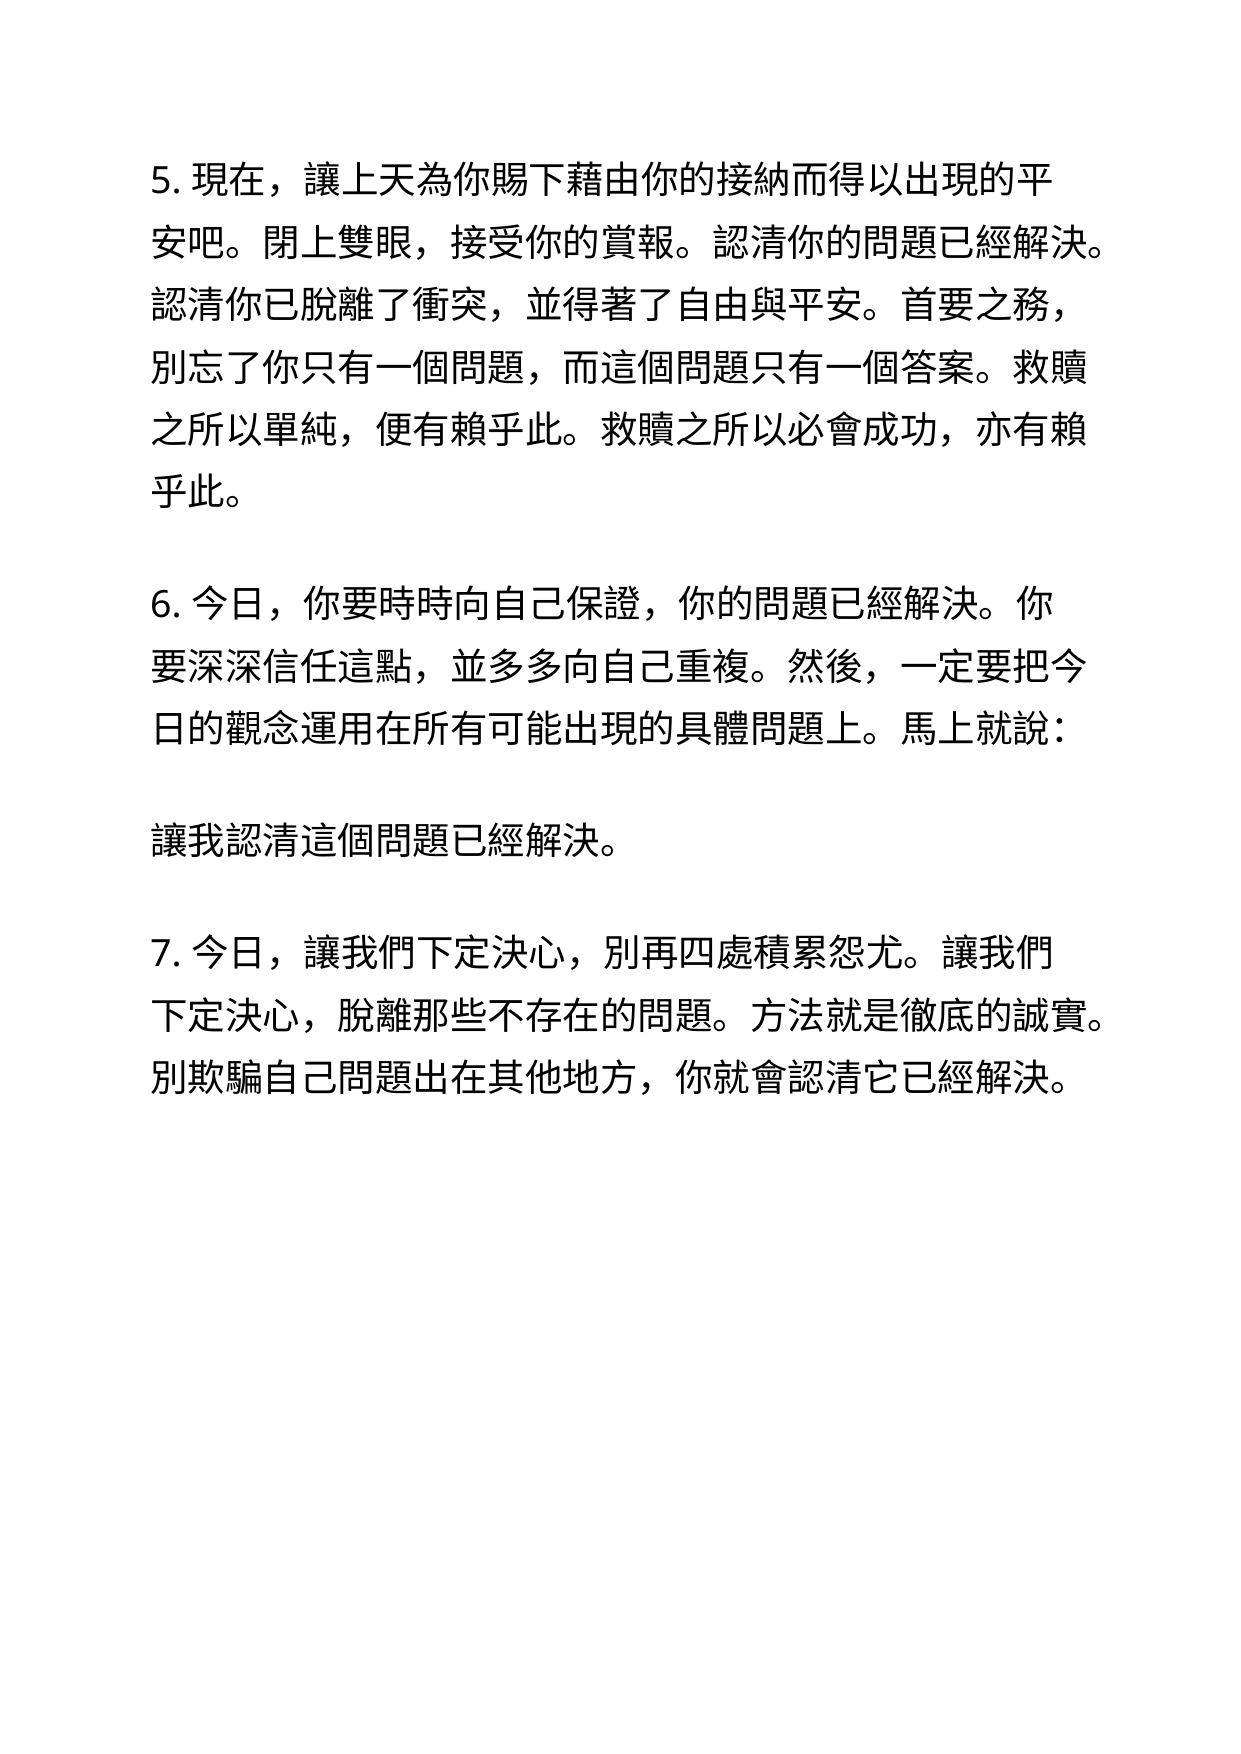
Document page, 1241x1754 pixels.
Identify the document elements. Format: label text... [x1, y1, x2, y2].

text 讓我認清這個問題已經解決。 [150, 811, 1090, 865]
text 6. 今日，你要時時向自己保證，你的問題已經解決。你要深深信任這點，並多多向自己重複。然後，一定要把今日的觀念運用在所有可能出現的具體問題上。馬上就說： [150, 574, 1090, 753]
text 7. 今日，讓我們下定決心，別再四處積累怨尤。讓我們下定決心，脫離那些不存在的問題。方法就是徹底的誠實。別欺騙自己問題出在其他地方，你就會認清它已經解決。 [150, 923, 1090, 1102]
text 5. 現在，讓上天為你賜下藉由你的接納而得以出現的平安吧。閉上雙眼，接受你的賞報。認清你的問題已經解決。認清你已脫離了衝突，並得著了自由與平安。首要之務，別忘了你只有一個問題，而這個問題只有一個答案。救贖之所以單純，便有賴乎此。救贖之所以必會成功，亦有賴乎此。 [150, 150, 1090, 516]
